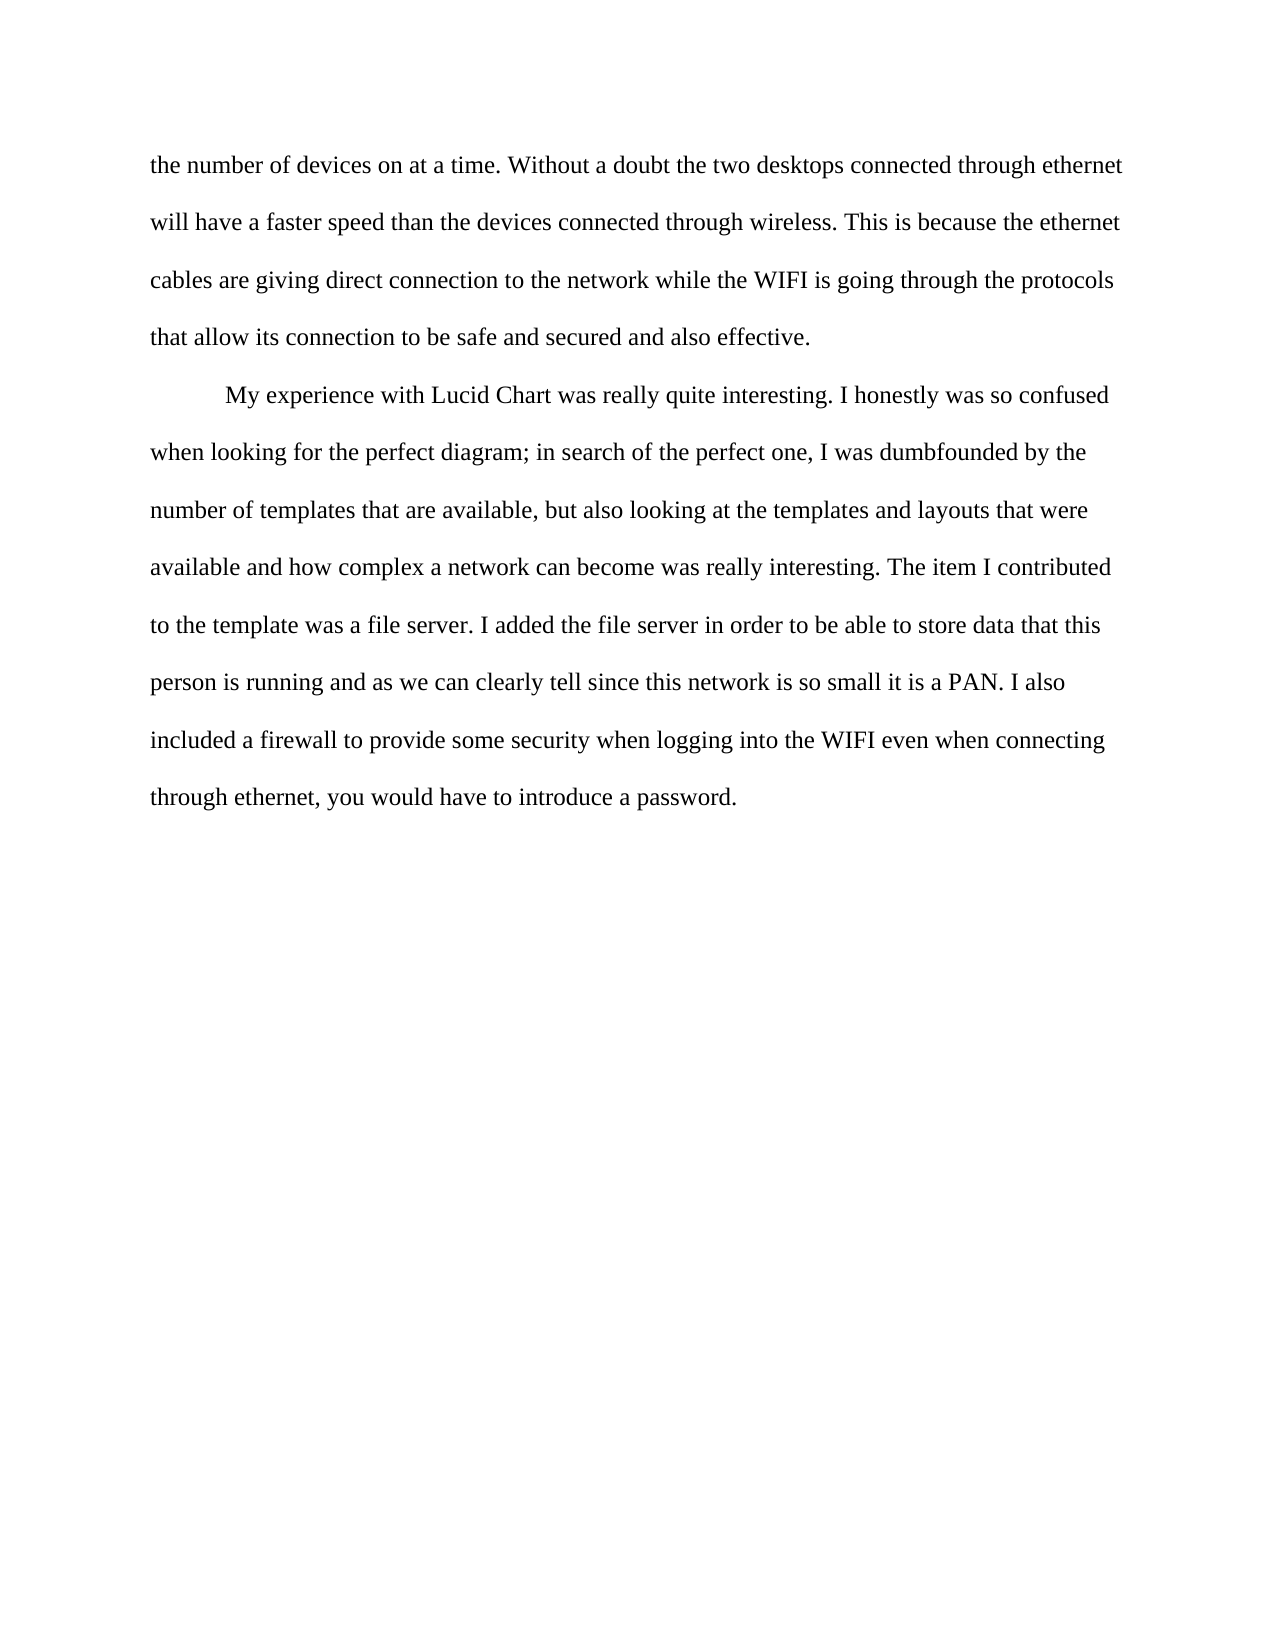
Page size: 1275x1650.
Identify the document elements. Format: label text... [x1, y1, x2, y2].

text My experience with Lucid Chart was really quite interesting. I honestly was so confused when looking for the perfect diagram; in search of the perfect one, I was dumbfounded by the number of templates that are available, but also looking at the templates and layouts that were available and how complex a network can become was really interesting. The item I contributed to the template was a file server. I added the file server in order to be able to store data that this person is running and as we can clearly tell since this network is so small it is a PAN. I also included a firewall to provide some security when logging into the WIFI even when connecting through ethernet, you would have to introduce a password. [150, 380, 1125, 811]
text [150, 150, 1125, 351]
